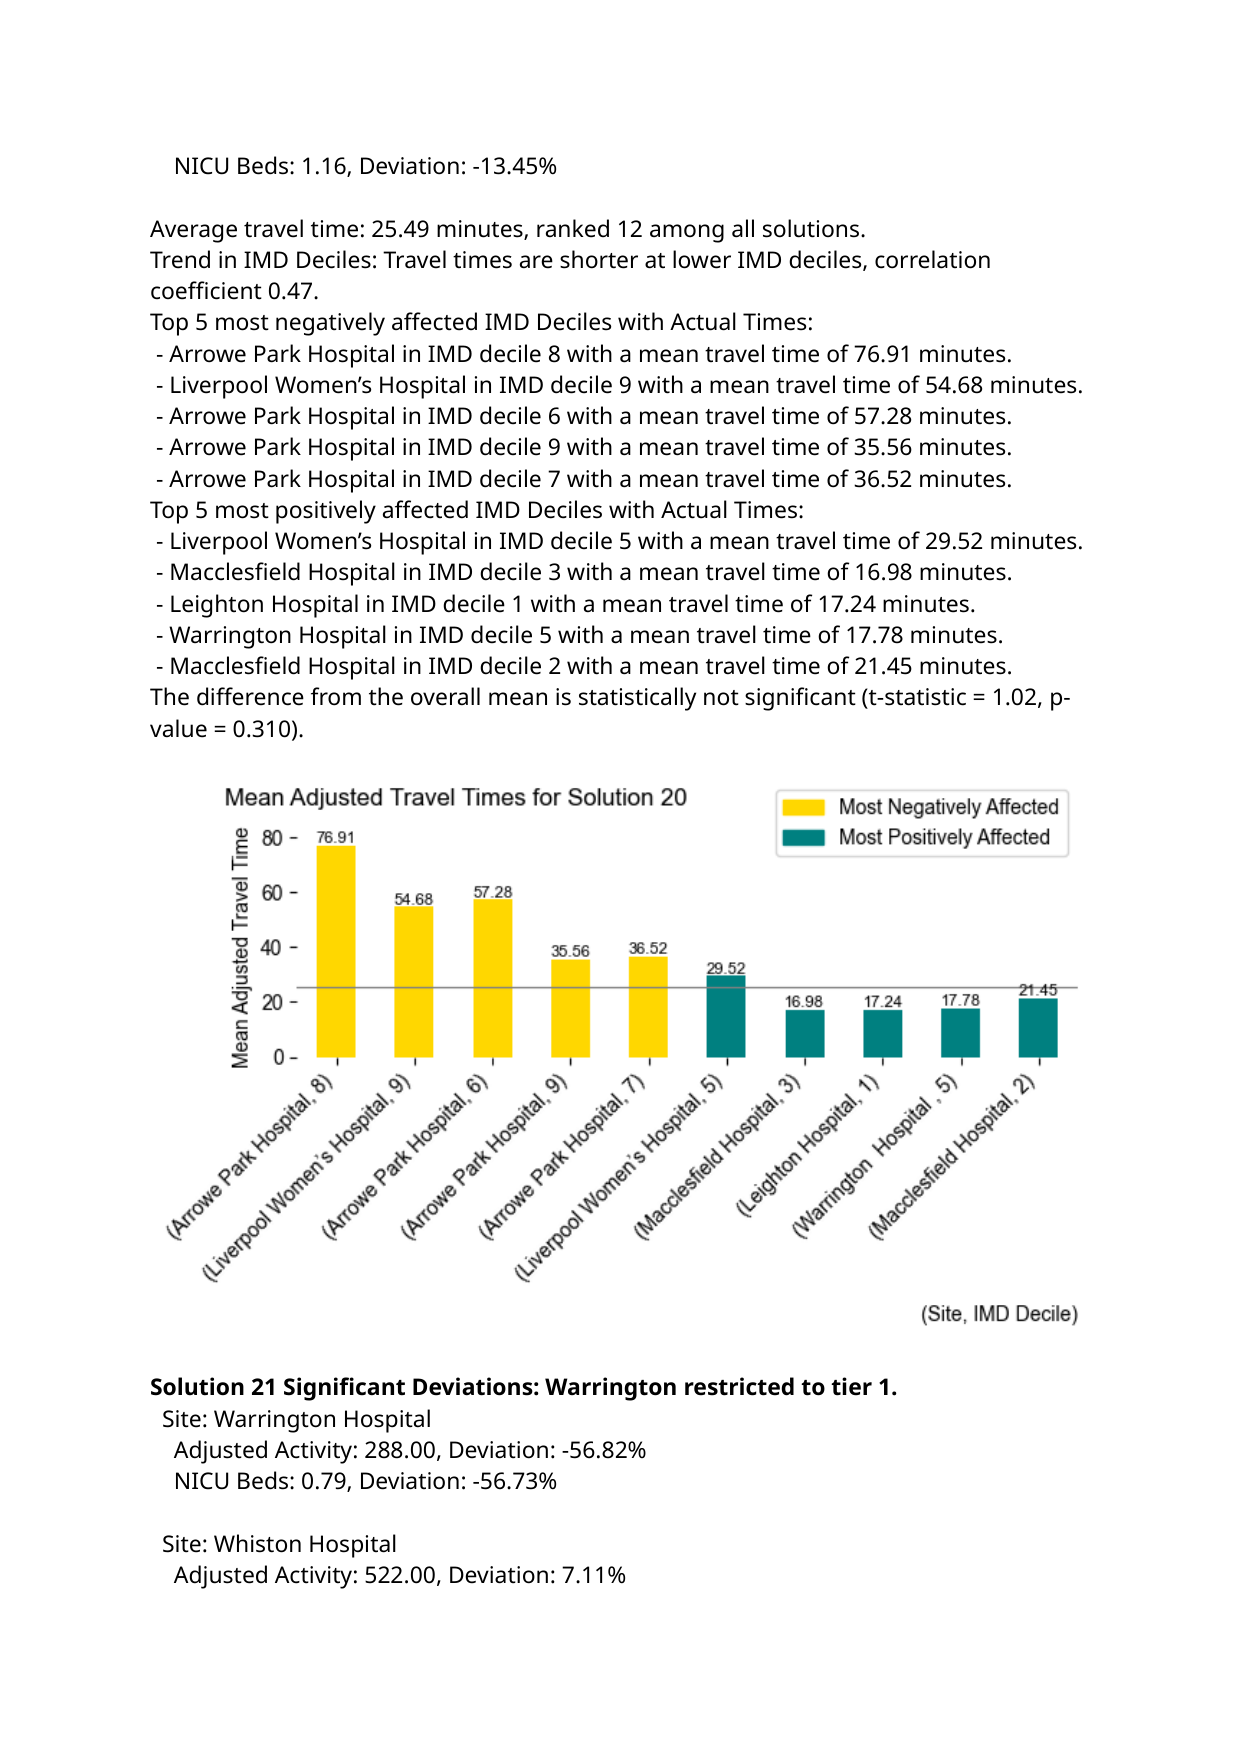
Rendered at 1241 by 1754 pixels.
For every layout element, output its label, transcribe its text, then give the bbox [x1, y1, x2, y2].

text - Macclesfield Hospital in IMD decile 3 with a mean travel time of 16.98 minutes. [150, 556, 1090, 587]
text - Arrowe Park Hospital in IMD decile 9 with a mean travel time of 35.56 minutes. [150, 431, 1090, 462]
text Site: Warrington Hospital [150, 1402, 1090, 1434]
text - Liverpool Women’s Hospital in IMD decile 9 with a mean travel time of 54.68 minutes. [150, 369, 1090, 400]
text - Liverpool Women’s Hospital in IMD decile 5 with a mean travel time of 29.52 minutes. [150, 525, 1090, 556]
text - Arrowe Park Hospital in IMD decile 6 with a mean travel time of 57.28 minutes. [150, 400, 1090, 431]
text Adjusted Activity: 522.00, Deviation: 7.11% [150, 1559, 1090, 1590]
text - Warrington Hospital in IMD decile 5 with a mean travel time of 17.78 minutes. [150, 619, 1090, 650]
text Site: Whiston Hospital [150, 1527, 1090, 1559]
text The difference from the overall mean is statistically not significant (t-statistic = 1.02, p-value = 0.310). [150, 681, 1090, 744]
text Adjusted Activity: 288.00, Deviation: -56.82% [150, 1434, 1090, 1465]
text NICU Beds: 0.79, Deviation: -56.73% [150, 1465, 1090, 1496]
text - Leighton Hospital in IMD decile 1 with a mean travel time of 17.24 minutes. [150, 587, 1090, 619]
text Trend in IMD Deciles: Travel times are shorter at lower IMD deciles, correlation coefficient 0.47. [150, 244, 1090, 306]
text NICU Beds: 1.16, Deviation: -13.45% [150, 150, 1090, 181]
text Solution 21 Significant Deviations: Warrington restricted to tier 1. [150, 1371, 1090, 1402]
text - Arrowe Park Hospital in IMD decile 8 with a mean travel time of 76.91 minutes. [150, 337, 1090, 369]
text - Macclesfield Hospital in IMD decile 2 with a mean travel time of 21.45 minutes. [150, 650, 1090, 681]
picture [150, 775, 1091, 1340]
text Top 5 most negatively affected IMD Deciles with Actual Times: [150, 306, 1090, 337]
text - Arrowe Park Hospital in IMD decile 7 with a mean travel time of 36.52 minutes. [150, 462, 1090, 494]
text Top 5 most positively affected IMD Deciles with Actual Times: [150, 494, 1090, 525]
text Average travel time: 25.49 minutes, ranked 12 among all solutions. [150, 212, 1090, 244]
